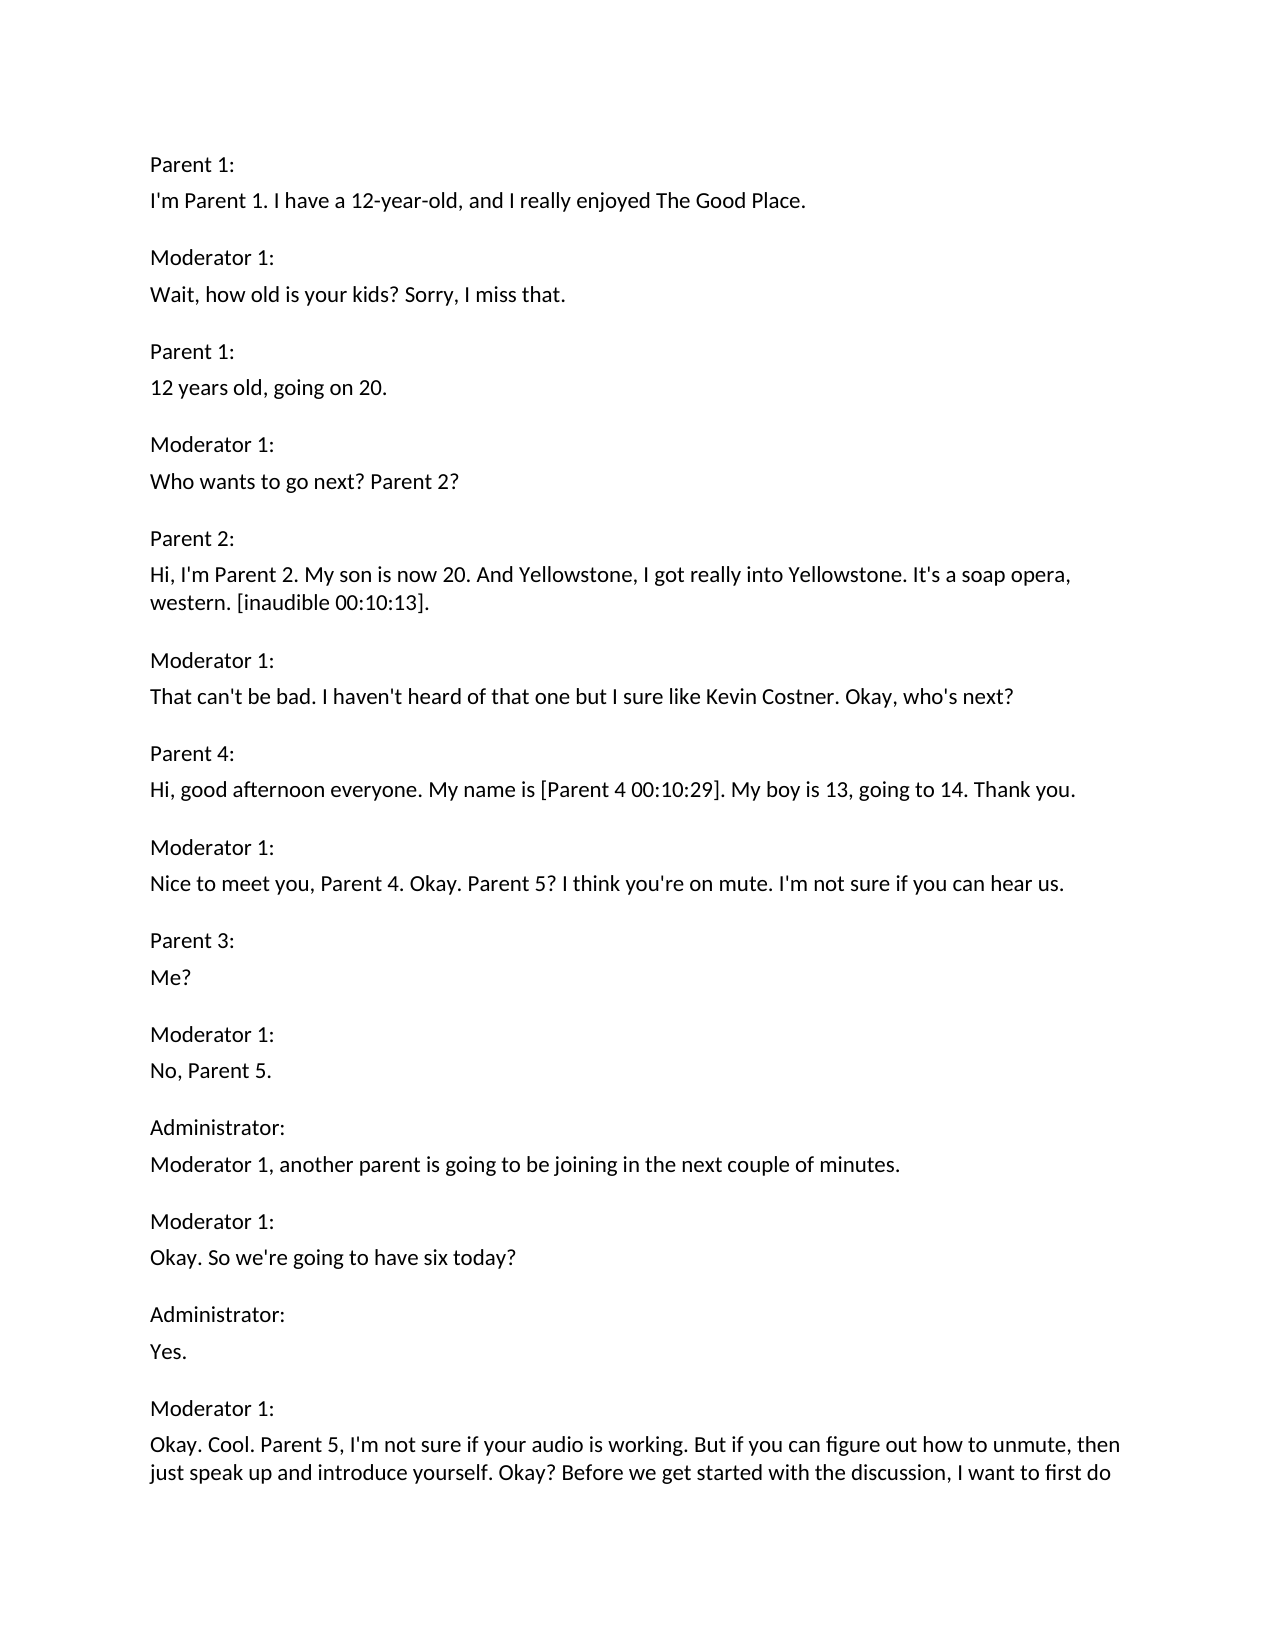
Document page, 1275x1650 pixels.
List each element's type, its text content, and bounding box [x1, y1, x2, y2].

text Moderator 1: [150, 646, 1125, 674]
text Who wants to go next? Parent 2? [150, 467, 1125, 495]
text Parent 2: [150, 524, 1125, 552]
text 12 years old, going on 20. [150, 373, 1125, 401]
text Me? [150, 963, 1125, 991]
text Administrator: [150, 1301, 1125, 1328]
text Moderator 1, another parent is going to be joining in the next couple of minutes. [150, 1150, 1125, 1178]
text That can't be bad. I haven't heard of that one but I sure like Kevin Costner. Okay, who's next? [150, 682, 1125, 710]
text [150, 1430, 1125, 1486]
text I'm Parent 1. I have a 12-year-old, and I really enjoyed The Good Place. [150, 186, 1125, 214]
text Moderator 1: [150, 1394, 1125, 1422]
text Moderator 1: [150, 833, 1125, 861]
text Hi, good afternoon everyone. My name is [Parent 4 00:10:29]. My boy is 13, going to 14. Thank you. [150, 776, 1125, 804]
text Moderator 1: [150, 243, 1125, 272]
text Parent 1: [150, 337, 1125, 365]
text Parent 4: [150, 739, 1125, 767]
text Parent 1: [150, 150, 1125, 178]
text Moderator 1: [150, 1020, 1125, 1048]
text Hi, I'm Parent 2. My son is now 20. And Yellowstone, I got really into Yellowstone. It's a soap opera, western. [inaudible 00:10:13]. [150, 561, 1125, 617]
text Moderator 1: [150, 431, 1125, 459]
text Yes. [150, 1337, 1125, 1365]
text Nice to meet you, Parent 4. Okay. Parent 5? I think you're on mute. I'm not sure if you can hear us. [150, 869, 1125, 897]
text Okay. So we're going to have six today? [150, 1243, 1125, 1271]
text Parent 3: [150, 926, 1125, 954]
text Moderator 1: [150, 1207, 1125, 1235]
text Administrator: [150, 1113, 1125, 1141]
text No, Parent 5. [150, 1056, 1125, 1084]
text Wait, how old is your kids? Sorry, I miss that. [150, 280, 1125, 308]
